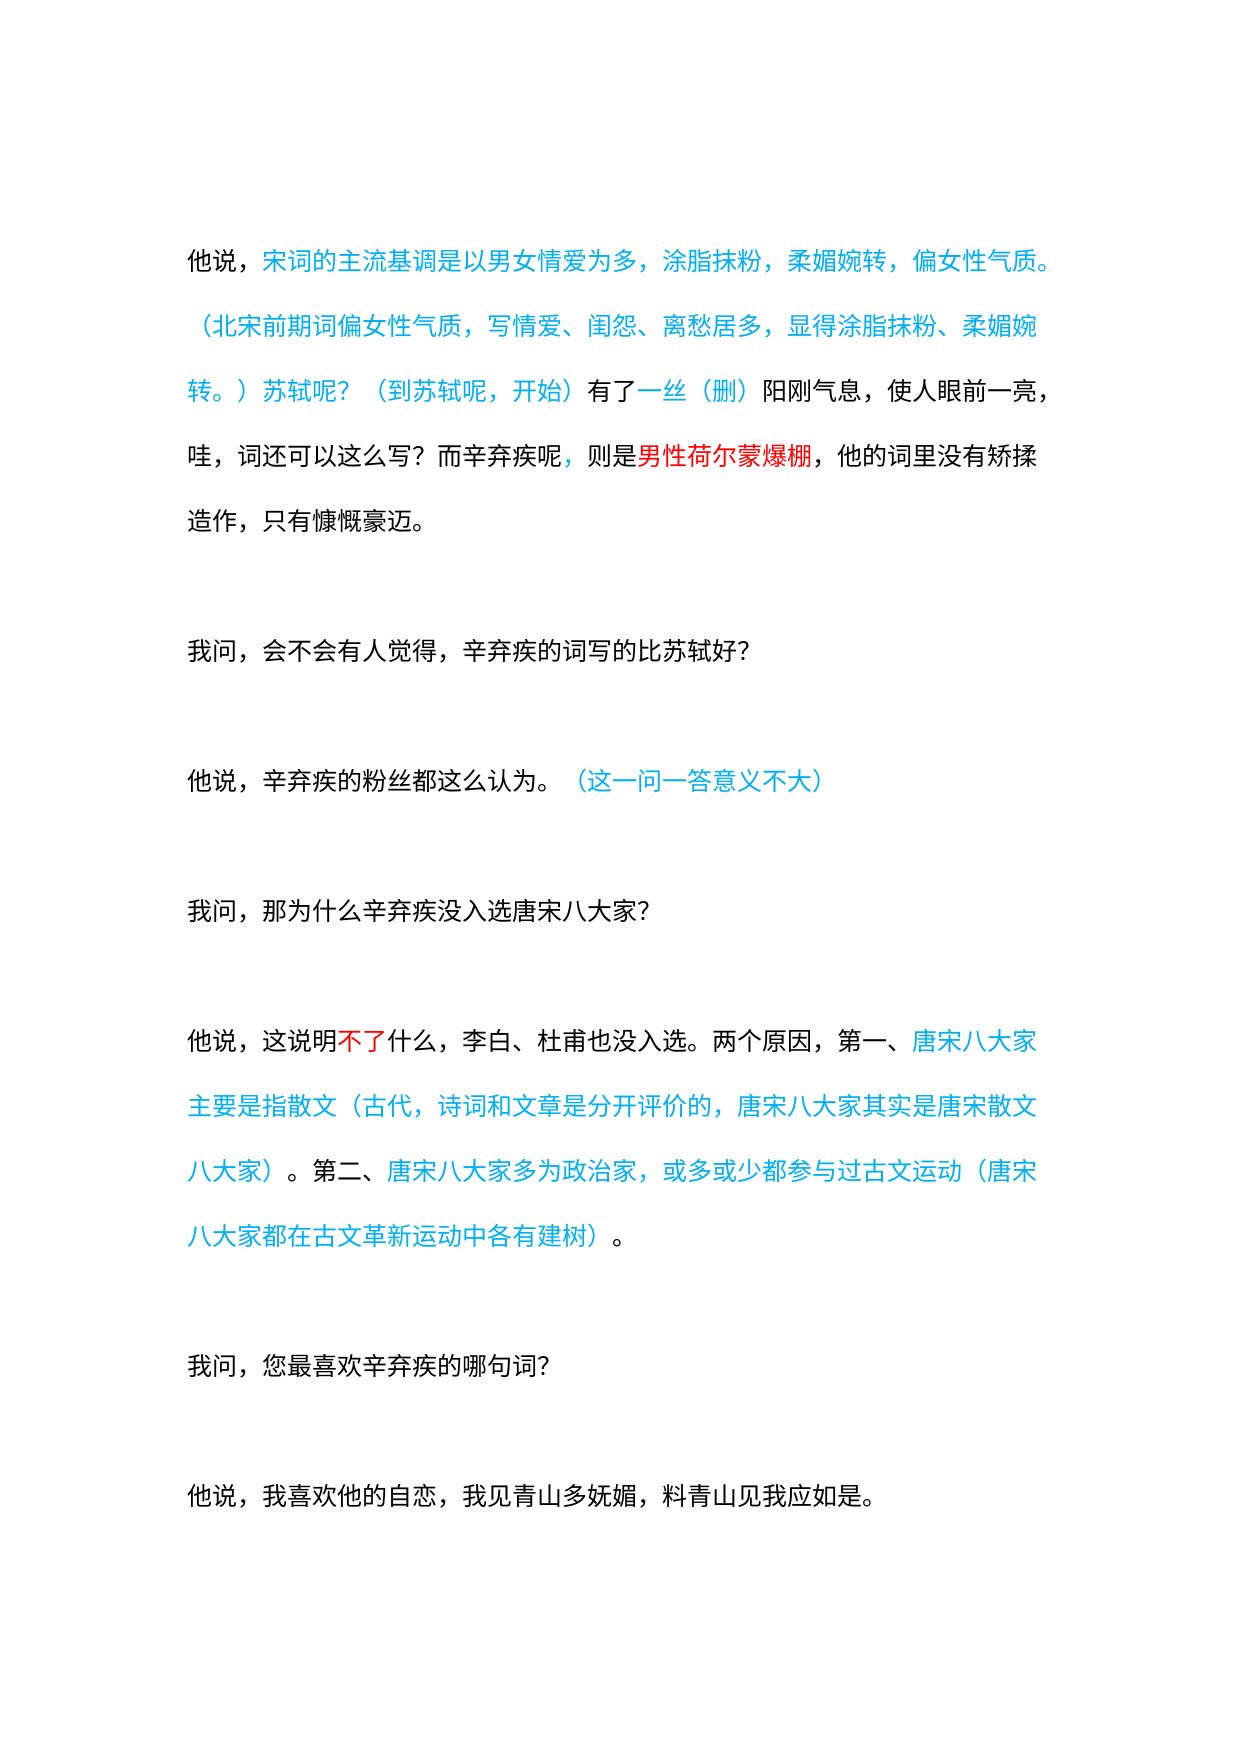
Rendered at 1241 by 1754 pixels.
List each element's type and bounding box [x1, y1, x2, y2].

text [187, 162, 1053, 1527]
